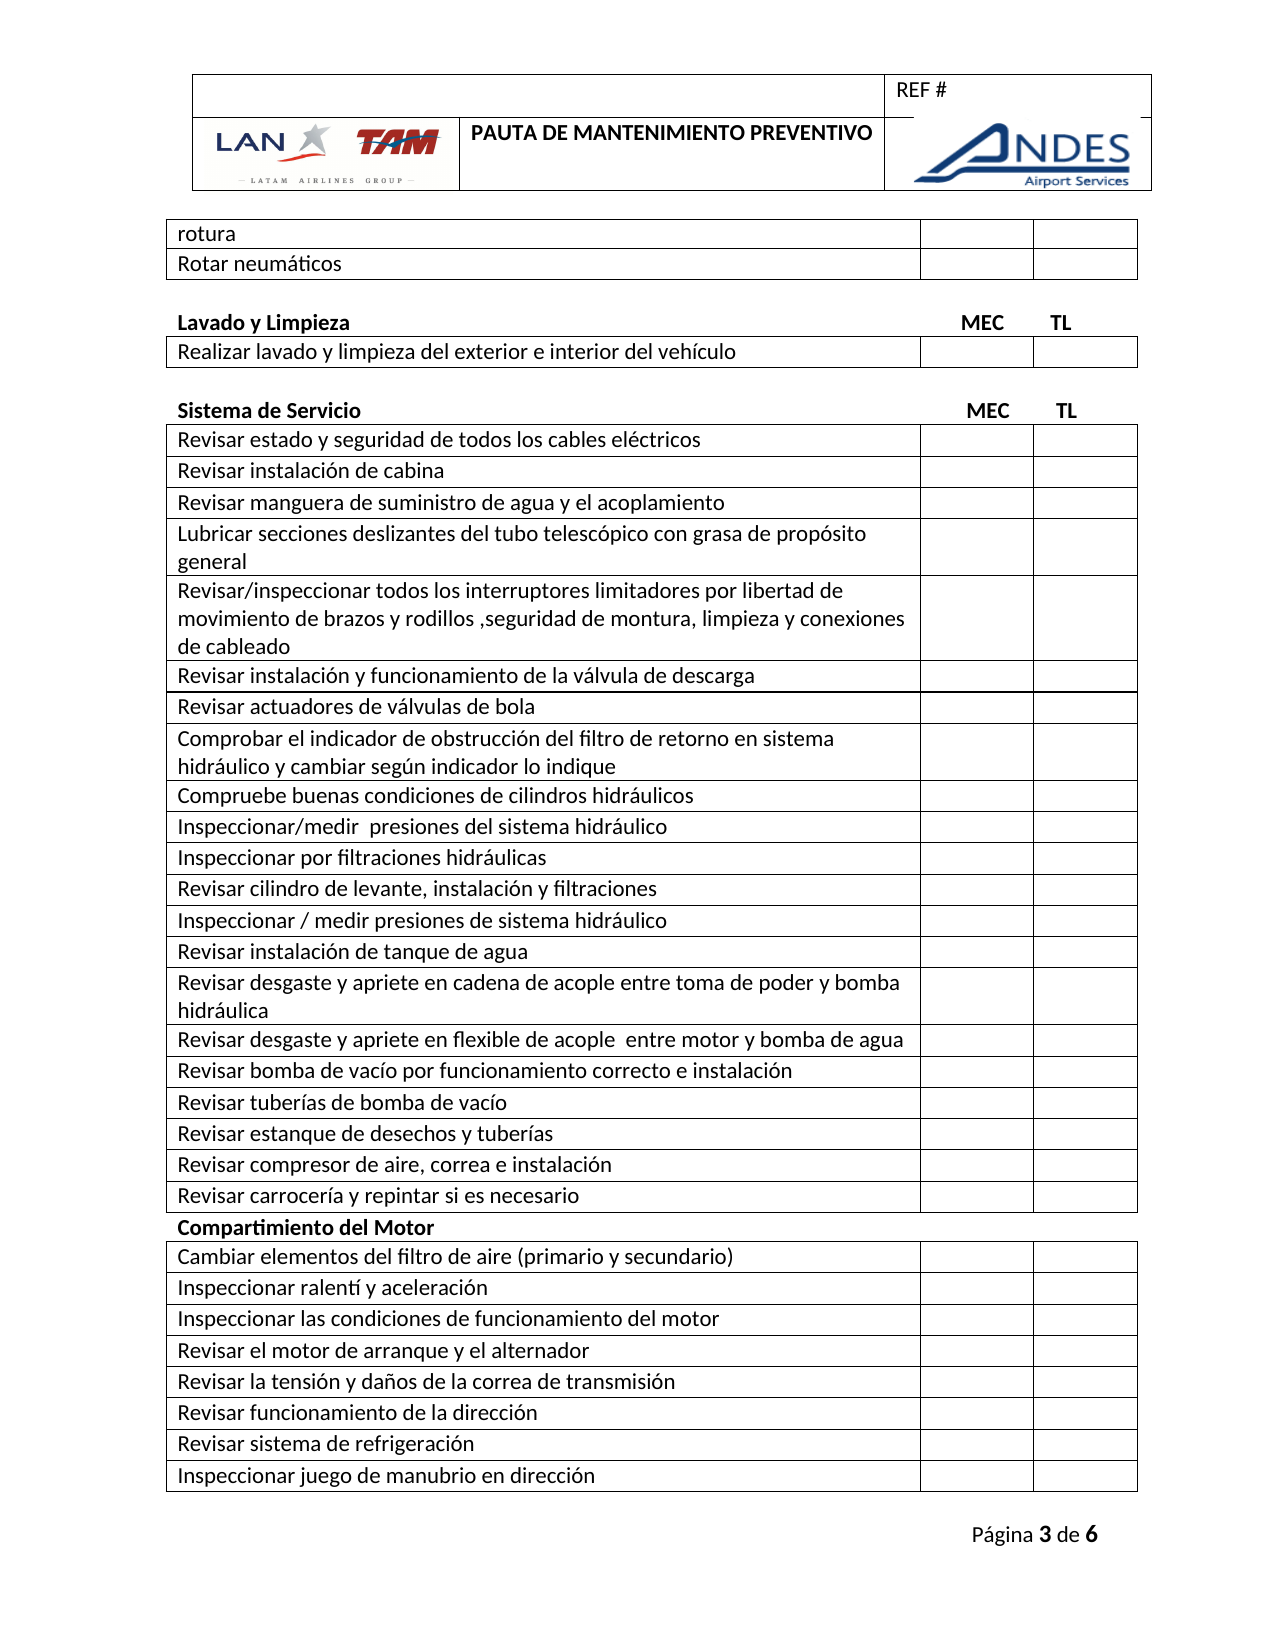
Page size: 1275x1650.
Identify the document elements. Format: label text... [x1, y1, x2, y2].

table_header [1034, 1242, 1137, 1272]
table_cell [921, 1430, 1033, 1460]
text Lavado y Limpieza MEC TL [177, 308, 1098, 336]
table_cell Inspeccionar/medir presiones del sistema hidráulico [167, 812, 920, 842]
table_cell [1034, 519, 1137, 575]
table_cell Revisar carrocería y repintar si es necesario [167, 1182, 920, 1212]
text Compartimiento del Motor [177, 1213, 1098, 1241]
table_cell Revisar instalación y funcionamiento de la válvula de descarga [167, 661, 920, 691]
table_cell [1034, 937, 1137, 967]
table_cell [1034, 661, 1137, 691]
table_cell [921, 1025, 1033, 1056]
table_cell [921, 519, 1033, 575]
table_cell [921, 249, 1033, 279]
table_cell [921, 1182, 1033, 1212]
table_cell [921, 693, 1033, 723]
table_cell [1034, 1336, 1137, 1366]
table_cell [1034, 1119, 1137, 1149]
table_cell [921, 457, 1033, 487]
table_cell Inspeccionar las condiciones de funcionamiento del motor [167, 1305, 920, 1335]
table_cell Revisar instalación de cabina [167, 457, 920, 487]
table_header [1034, 425, 1137, 456]
table_cell [1034, 576, 1137, 660]
table_cell Revisar estanque de desechos y tuberías [167, 1119, 920, 1149]
table_cell [921, 576, 1033, 660]
table_cell [1034, 249, 1137, 279]
table_header [1034, 337, 1137, 367]
table_cell [1034, 1430, 1137, 1460]
table_cell [921, 1398, 1033, 1428]
table_cell [921, 843, 1033, 873]
table_cell Inspeccionar por filtraciones hidráulicas [167, 843, 920, 873]
table_cell Revisar montura y marco de la plataforma elevadora trasera por daños y rotura [167, 220, 920, 248]
table_cell [1034, 220, 1137, 248]
table_cell [921, 1461, 1033, 1491]
table_cell [1034, 1305, 1137, 1335]
table_cell [1034, 1057, 1137, 1087]
table_cell [1034, 781, 1137, 811]
table_cell [921, 781, 1033, 811]
picture [913, 117, 1141, 190]
table_cell Revisar compresor de aire, correa e instalación [167, 1150, 920, 1181]
table_cell Revisar instalación de tanque de agua [167, 937, 920, 967]
table_cell [1034, 968, 1137, 1024]
table_cell Revisar/inspeccionar todos los interruptores limitadores por libertad de movimiento de brazos y rodillos ,seguridad de montura, limpieza y conexiones de cableado [167, 576, 920, 660]
table_cell Revisar tuberías de bomba de vacío [167, 1088, 920, 1118]
table_header Cambiar elementos del filtro de aire (primario y secundario) [167, 1242, 920, 1272]
picture [204, 118, 454, 190]
table_cell [1034, 843, 1137, 873]
table_cell Revisar actuadores de válvulas de bola [167, 693, 920, 723]
table_cell [921, 1088, 1033, 1118]
table_cell [921, 1336, 1033, 1366]
table_cell Rotar neumáticos [167, 249, 920, 279]
table_cell [921, 937, 1033, 967]
table_header [921, 1242, 1033, 1272]
table_cell Revisar desgaste y apriete en cadena de acople entre toma de poder y bomba hidráulica [167, 968, 920, 1024]
table_cell [921, 968, 1033, 1024]
table_cell Inspeccionar juego de manubrio en dirección [167, 1461, 920, 1491]
table_cell [1034, 1025, 1137, 1056]
table_cell [921, 724, 1033, 780]
table_cell Revisar cilindro de levante, instalación y filtraciones [167, 875, 920, 905]
table_header [921, 425, 1033, 456]
table_cell [921, 488, 1033, 518]
table_cell [921, 661, 1033, 691]
table_cell Revisar sistema de refrigeración [167, 1430, 920, 1460]
table_cell [921, 1150, 1033, 1181]
table_cell [1034, 693, 1137, 723]
table_cell Revisar funcionamiento de la dirección [167, 1398, 920, 1428]
table_cell [921, 1057, 1033, 1087]
table_cell Comprobar el indicador de obstrucción del filtro de retorno en sistema hidráulico y cambiar según indicador lo indique [167, 724, 920, 780]
table_cell Inspeccionar / medir presiones de sistema hidráulico [167, 906, 920, 936]
table_cell [1034, 488, 1137, 518]
table_cell Revisar bomba de vacío por funcionamiento correcto e instalación [167, 1057, 920, 1087]
table_cell [1034, 1367, 1137, 1397]
table_header Revisar estado y seguridad de todos los cables eléctricos [167, 425, 920, 456]
table_cell [1034, 1150, 1137, 1181]
table_cell [1034, 457, 1137, 487]
table_cell [1034, 1182, 1137, 1212]
table_header [921, 337, 1033, 367]
table_cell [1034, 906, 1137, 936]
table_cell Revisar el motor de arranque y el alternador [167, 1336, 920, 1366]
table_cell [1034, 812, 1137, 842]
table_cell Revisar la tensión y daños de la correa de transmisión [167, 1367, 920, 1397]
table_cell [1034, 1398, 1137, 1428]
table_cell [1034, 724, 1137, 780]
table_cell [921, 1119, 1033, 1149]
text Sistema de Servicio MEC TL [177, 396, 1098, 424]
picture [204, 191, 454, 195]
table_cell Compruebe buenas condiciones de cilindros hidráulicos [167, 781, 920, 811]
table_cell [1034, 875, 1137, 905]
table_header Realizar lavado y limpieza del exterior e interior del vehículo [167, 337, 920, 367]
table_cell Inspeccionar ralentí y aceleración [167, 1273, 920, 1303]
table_cell [1034, 1273, 1137, 1303]
table_cell Revisar desgaste y apriete en flexible de acople entre motor y bomba de agua [167, 1025, 920, 1056]
table_cell [921, 1305, 1033, 1335]
table_cell [921, 1273, 1033, 1303]
table_cell [921, 220, 1033, 248]
table_cell [921, 906, 1033, 936]
table_cell [921, 875, 1033, 905]
table_cell [1034, 1088, 1137, 1118]
table_cell [921, 812, 1033, 842]
table_cell Lubricar secciones deslizantes del tubo telescópico con grasa de propósito general [167, 519, 920, 575]
table_cell Revisar manguera de suministro de agua y el acoplamiento [167, 488, 920, 518]
table_cell [1034, 1461, 1137, 1491]
table_cell [921, 1367, 1033, 1397]
